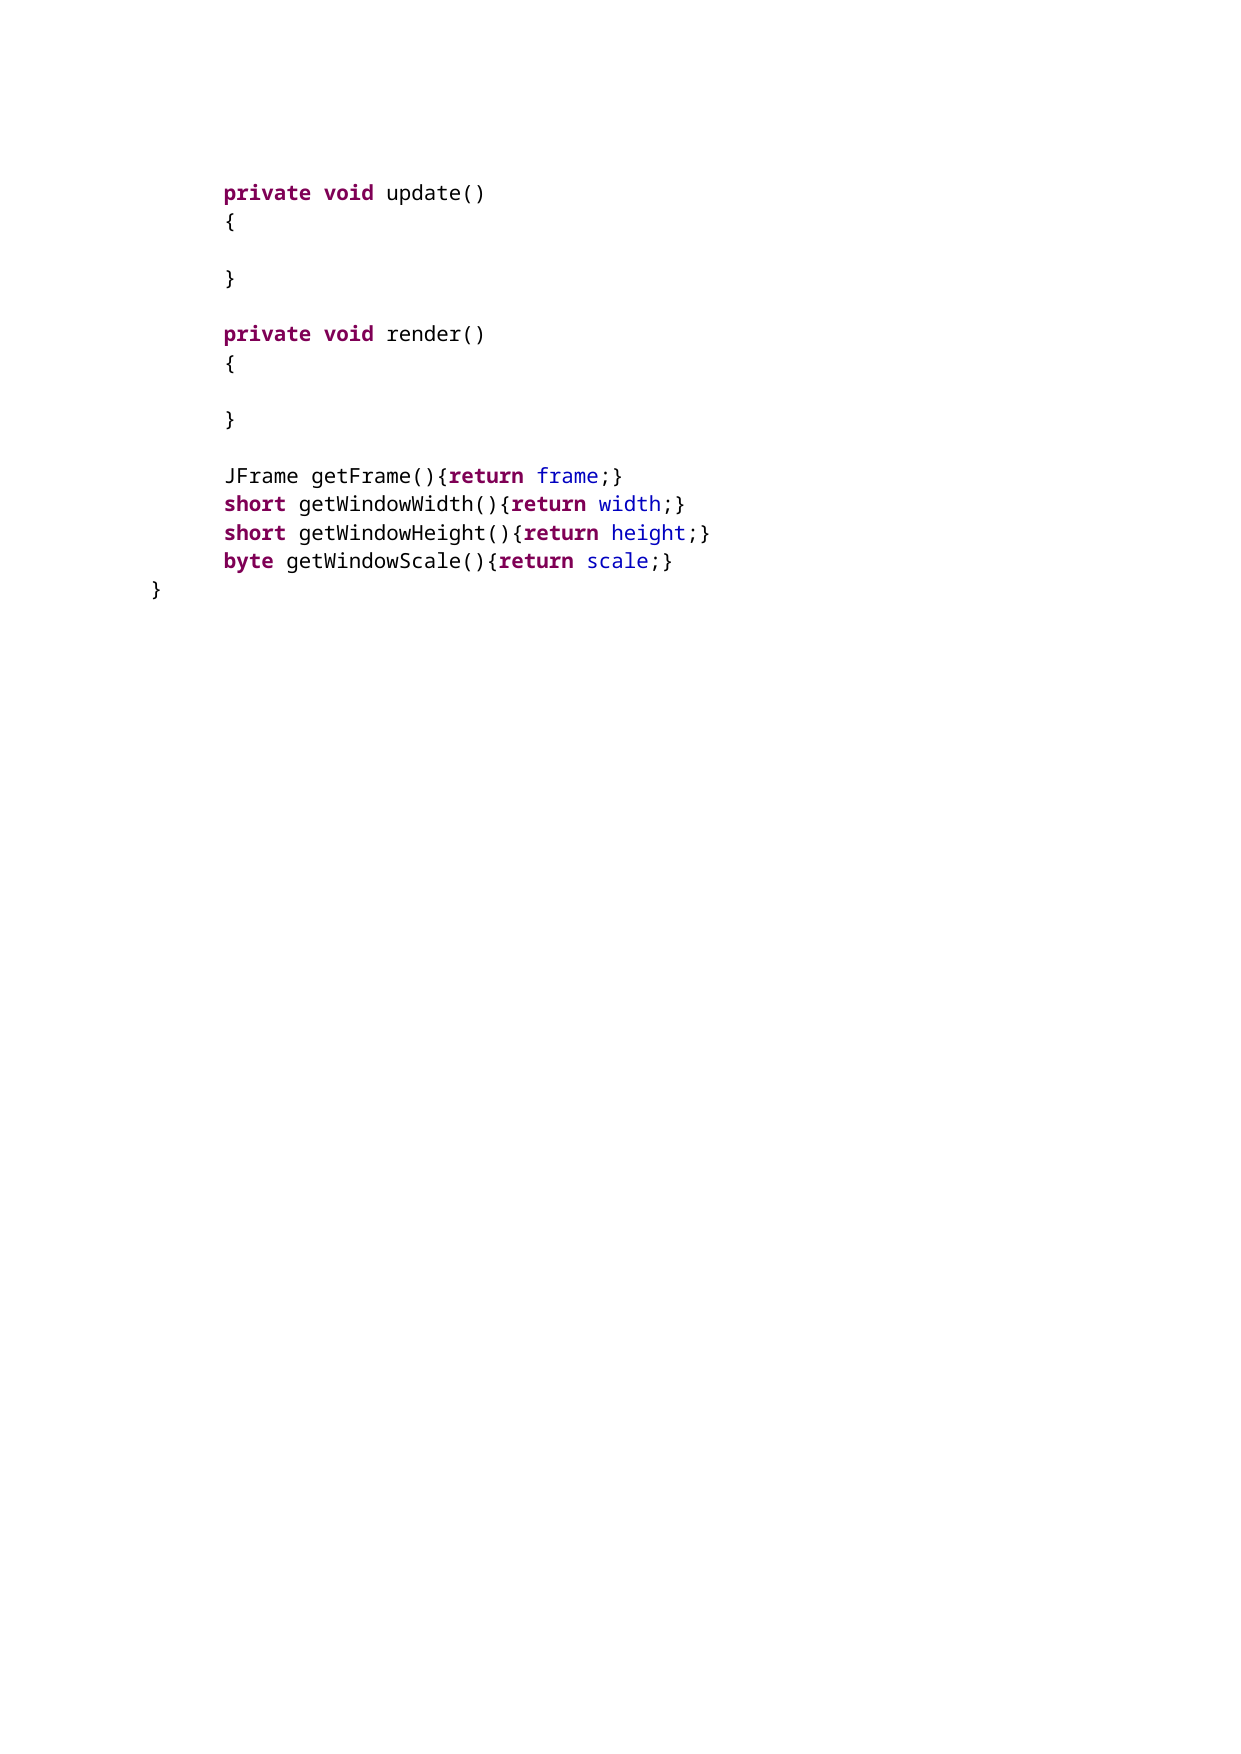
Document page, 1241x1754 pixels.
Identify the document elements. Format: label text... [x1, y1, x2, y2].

text } [150, 574, 1090, 603]
text JFrame getFrame(){return frame;} [150, 461, 1090, 489]
text byte getWindowScale(){return scale;} [150, 546, 1090, 574]
text short getWindowWidth(){return width;} [150, 489, 1090, 518]
text { [150, 206, 1090, 235]
text short getWindowHeight(){return height;} [150, 518, 1090, 546]
text private void update() [150, 178, 1090, 206]
text { [150, 348, 1090, 376]
text } [150, 404, 1090, 433]
text private void render() [150, 319, 1090, 348]
text } [150, 263, 1090, 291]
